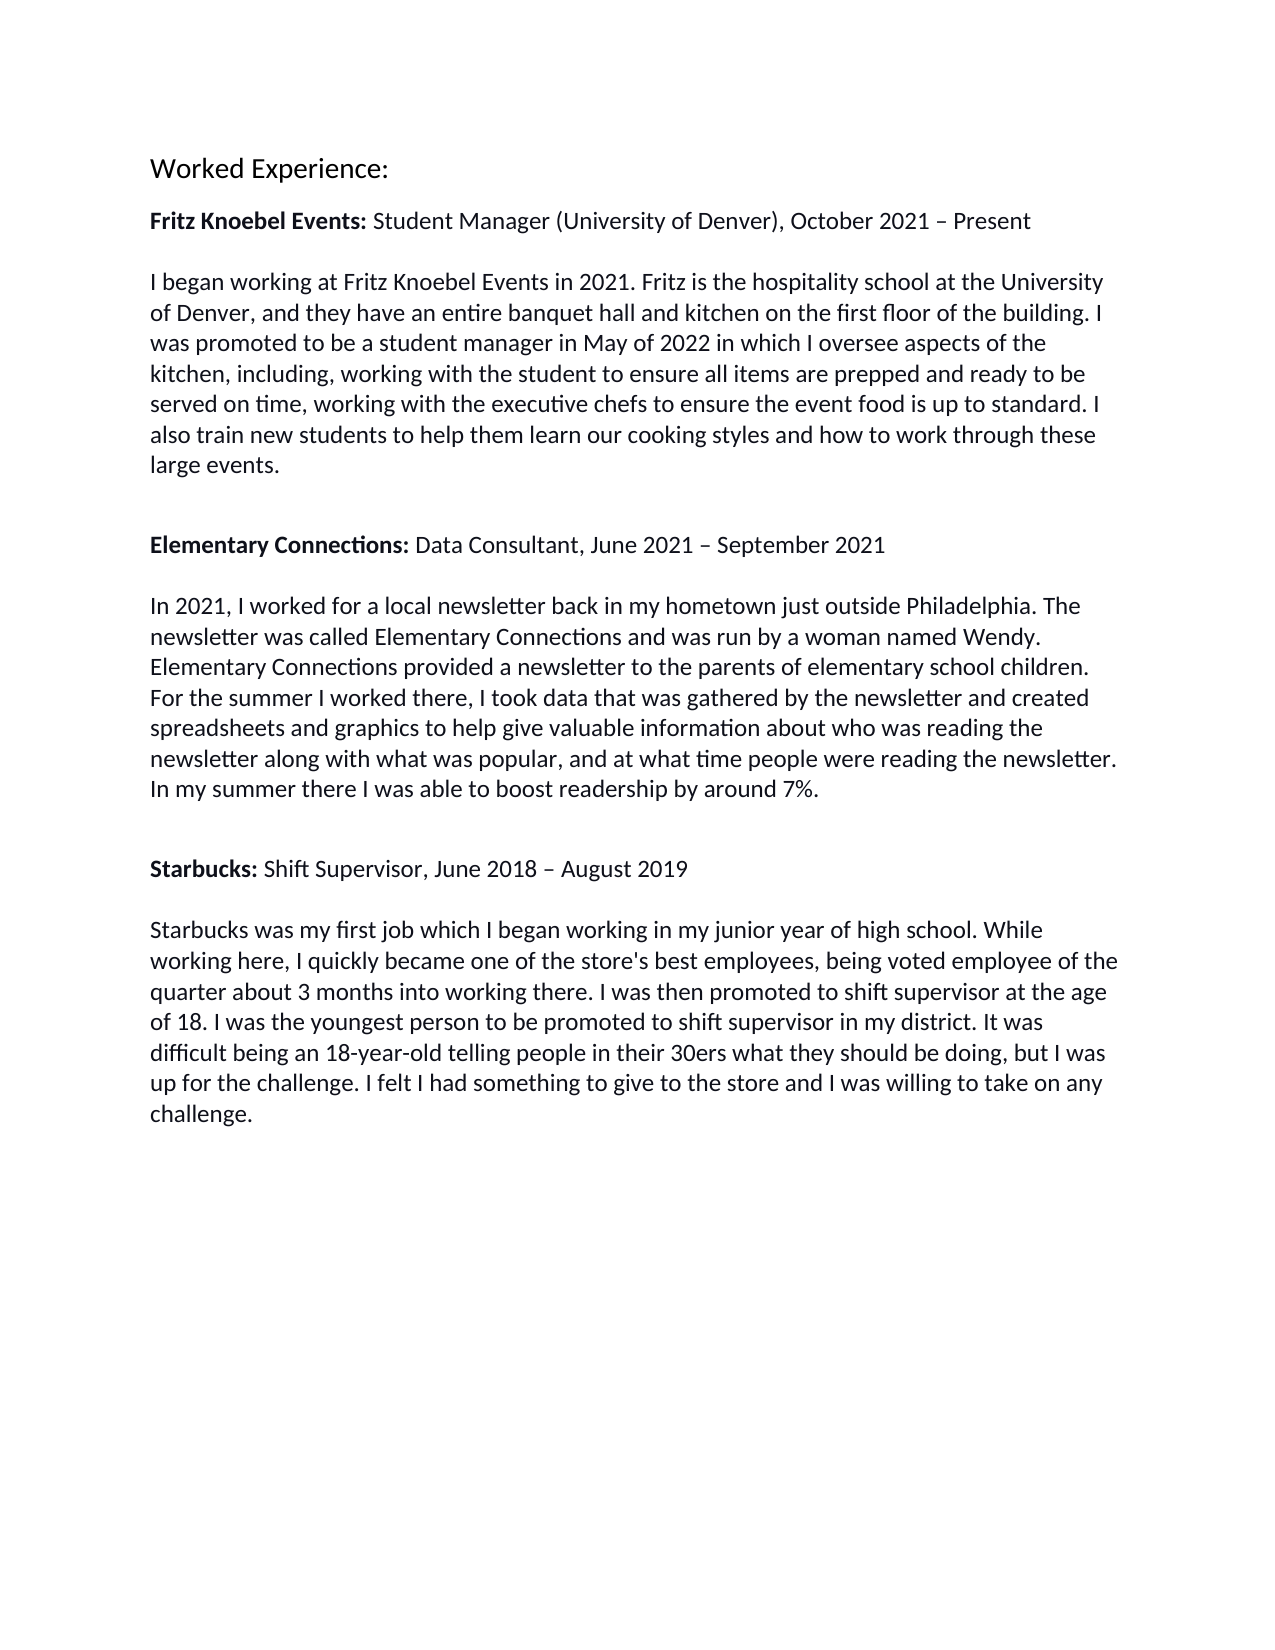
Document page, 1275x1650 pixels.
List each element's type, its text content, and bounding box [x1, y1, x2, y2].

text Fritz Knoebel Events: Student Manager (University of Denver), October 2021 – Present [150, 205, 1125, 236]
text In 2021, I worked for a local newsletter back in my hometown just outside Philadelphia. The newsletter was called Elementary Connections and was run by a woman named Wendy. Elementary Connections provided a newsletter to the parents of elementary school children. For the summer I worked there, I took data that was gathered by the newsletter and created spreadsheets and graphics to help give valuable information about who was reading the newsletter along with what was popular, and at what time people were reading the newsletter. In my summer there I was able to boost readership by around 7%. [150, 590, 1125, 804]
text Starbucks was my first job which I began working in my junior year of high school. While working here, I quickly became one of the store's best employees, being voted employee of the quarter about 3 months into working there. I was then promoted to shift supervisor at the age of 18. I was the youngest person to be promoted to shift supervisor in my district. It was difficult being an 18-year-old telling people in their 30ers what they should be doing, but I was up for the challenge. I felt I had something to give to the store and I was willing to take on any challenge. [150, 915, 1125, 1128]
text Worked Experience: [150, 150, 1125, 186]
text Elementary Connections: Data Consultant, June 2021 – September 2021 [150, 529, 1125, 560]
text Starbucks: Shift Supervisor, June 2018 – August 2019 [150, 854, 1125, 884]
text I began working at Fritz Knoebel Events in 2021. Fritz is the hospitality school at the University of Denver, and they have an entire banquet hall and kitchen on the first floor of the building. I was promoted to be a student manager in May of 2022 in which I oversee aspects of the kitchen, including, working with the student to ensure all items are prepped and ready to be served on time, working with the executive chefs to ensure the event food is up to standard. I also train new students to help them learn our cooking styles and how to work through these large events. [150, 266, 1125, 480]
